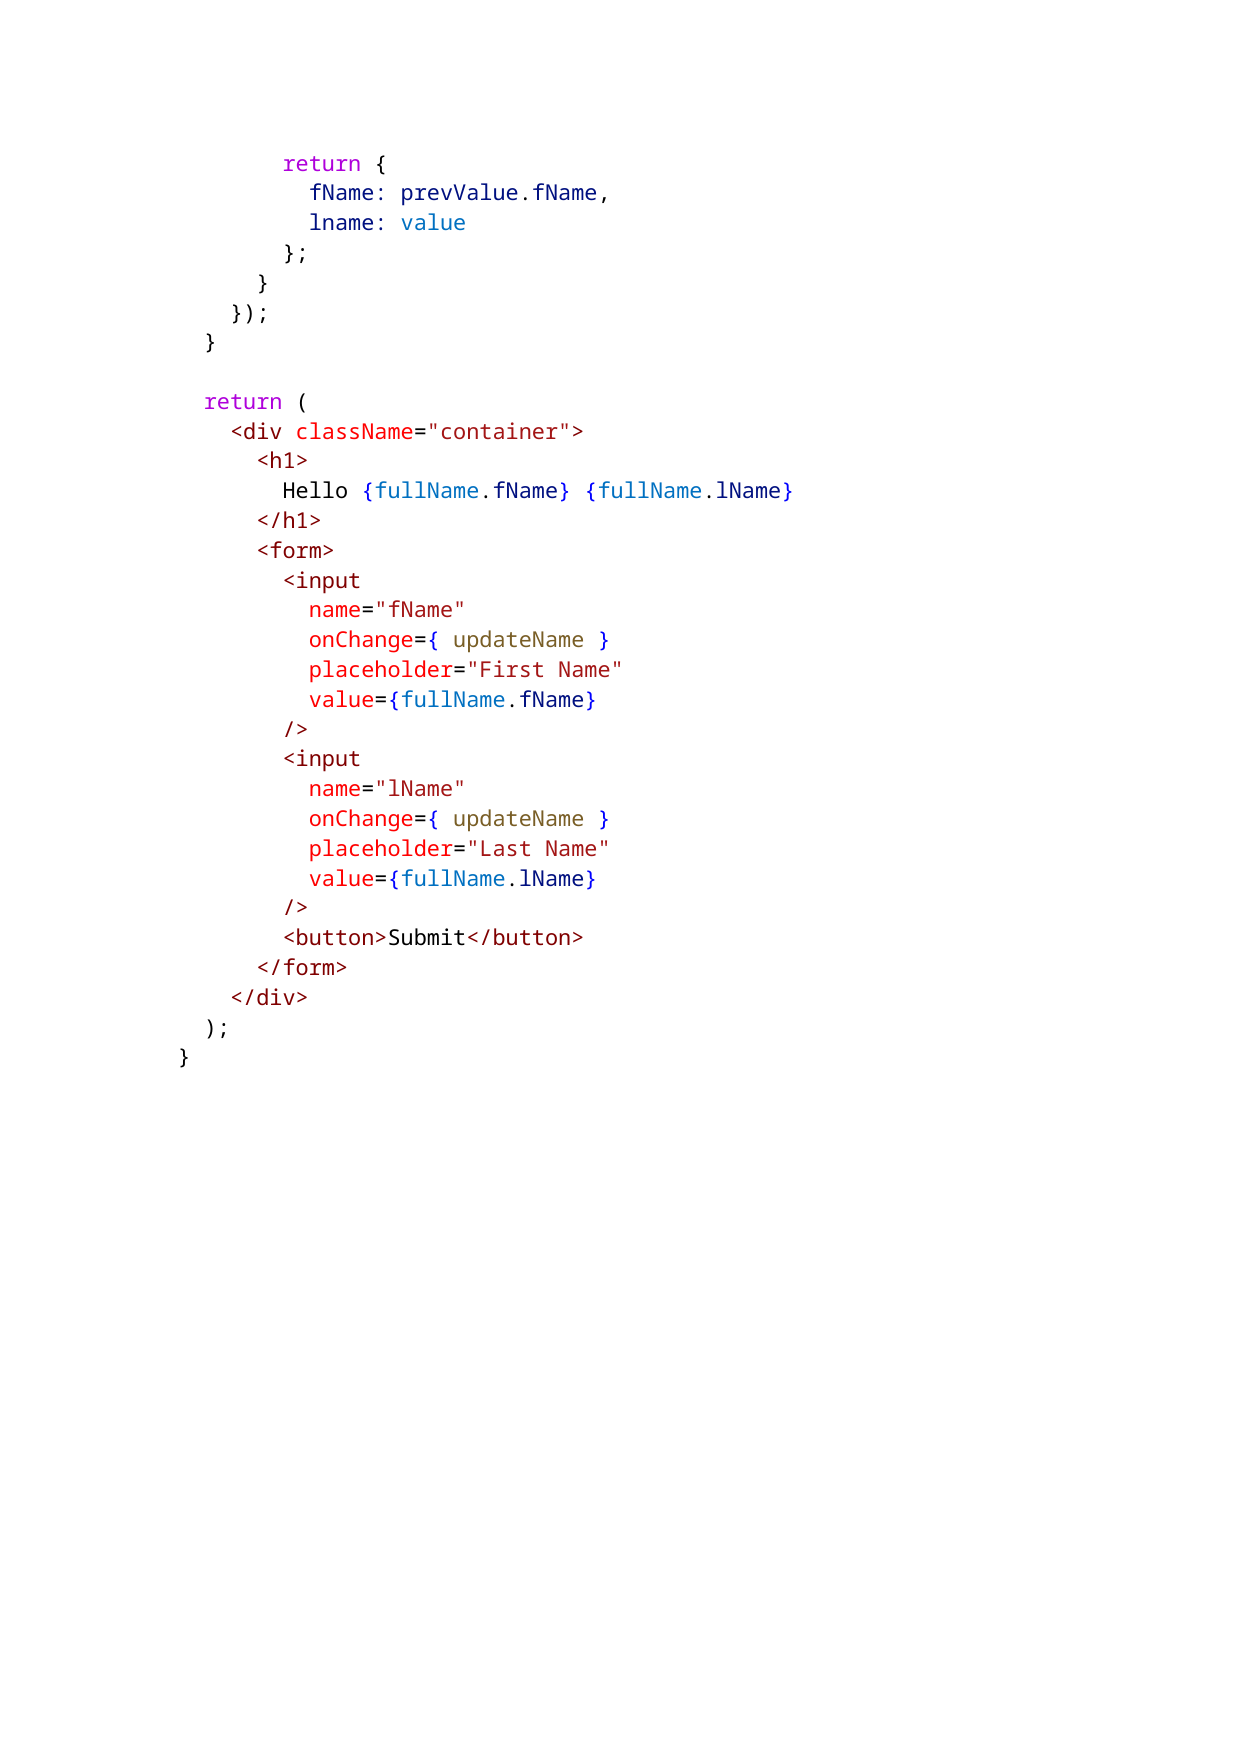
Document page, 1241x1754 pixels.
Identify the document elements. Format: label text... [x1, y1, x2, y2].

text placeholder="First Name" [177, 654, 1063, 684]
text return ( [177, 386, 1063, 416]
text onChange={ updateName } [177, 803, 1063, 833]
text name="fName" [177, 594, 1063, 624]
text value={fullName.lName} [177, 863, 1063, 892]
text /> [177, 892, 1063, 922]
text placeholder="Last Name" [177, 833, 1063, 863]
text onChange={ updateName } [177, 624, 1063, 654]
text lname: value [177, 207, 1063, 237]
text </h1> [177, 505, 1063, 535]
text <h1> [177, 446, 1063, 475]
text return { [177, 148, 1063, 177]
text </div> [177, 982, 1063, 1012]
text <input [177, 565, 1063, 594]
text name="lName" [177, 773, 1063, 803]
text <div className="container"> [177, 416, 1063, 446]
text </form> [177, 952, 1063, 982]
text }); [177, 297, 1063, 326]
text Hello {fullName.fName} {fullName.lName} [177, 475, 1063, 505]
text ); [177, 1012, 1063, 1041]
text <button>Submit</button> [177, 922, 1063, 952]
text } [177, 326, 1063, 356]
text } [177, 1041, 1063, 1071]
text <input [177, 743, 1063, 773]
text }; [177, 237, 1063, 267]
text value={fullName.fName} [177, 684, 1063, 714]
text fName: prevValue.fName, [177, 177, 1063, 207]
text <form> [177, 535, 1063, 565]
text } [177, 267, 1063, 297]
text /> [177, 714, 1063, 743]
